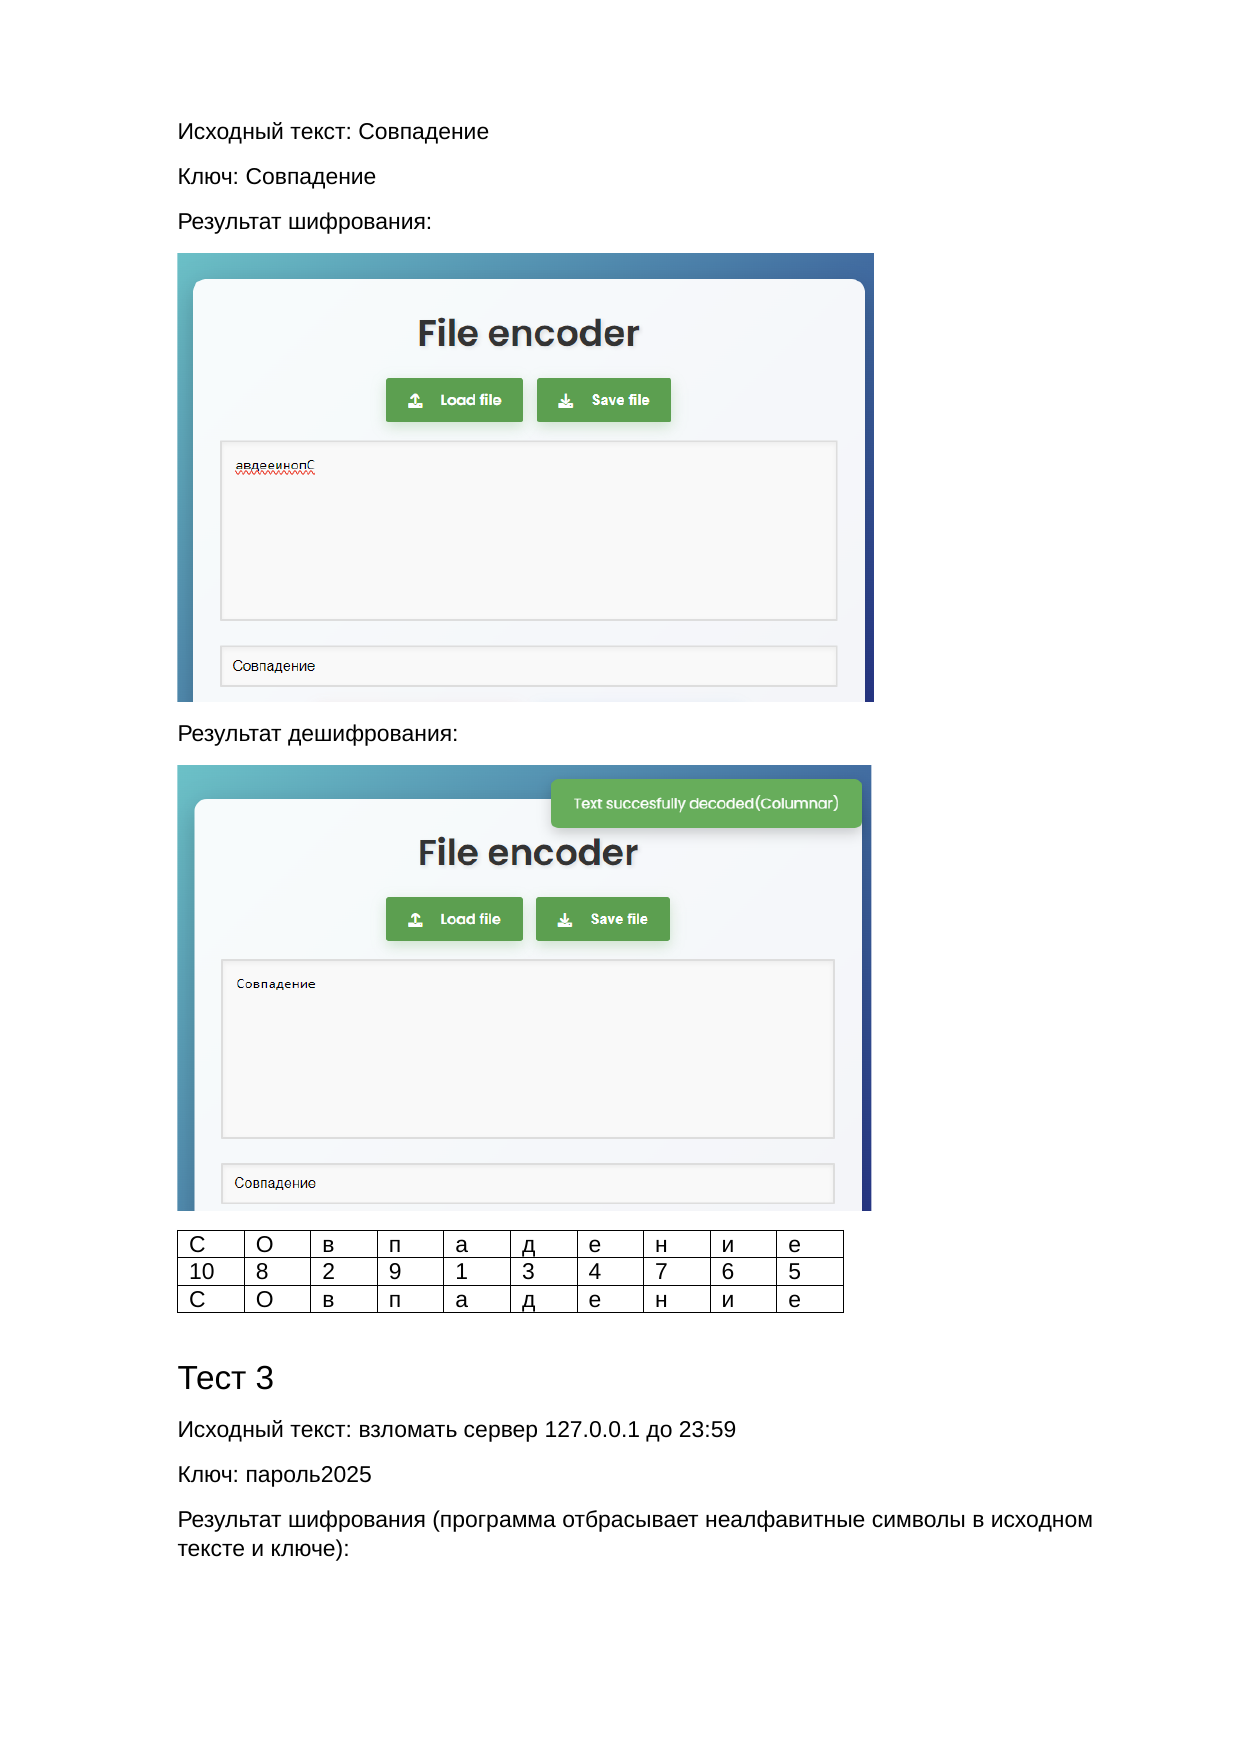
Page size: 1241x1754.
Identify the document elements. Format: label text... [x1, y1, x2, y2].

table_cell С [178, 1286, 244, 1312]
picture [177, 765, 872, 1211]
table_cell 10 [178, 1258, 244, 1284]
table_header д [511, 1231, 577, 1257]
text Исходный текст: Совпадение [177, 118, 1152, 144]
table_cell е [777, 1286, 843, 1312]
text Результат дешифрования: [177, 720, 1152, 747]
table_header С [178, 1231, 244, 1257]
text Тест 3 [177, 1358, 1152, 1396]
table_header а [444, 1231, 510, 1257]
table_cell О [245, 1286, 310, 1312]
table_cell 3 [511, 1258, 577, 1284]
table_header О [245, 1231, 310, 1257]
table_cell п [378, 1286, 443, 1312]
table_cell 9 [378, 1258, 443, 1284]
table_cell 1 [444, 1258, 510, 1284]
table_cell и [711, 1286, 776, 1312]
table_cell д [511, 1286, 577, 1312]
table_cell 5 [777, 1258, 843, 1284]
text Результат шифрования (программа отбрасывает неалфавитные символы в исходном тексте и ключе): [177, 1506, 1152, 1561]
text Ключ: Совпадение [177, 163, 1152, 189]
table_header и [711, 1231, 776, 1257]
table_cell а [444, 1286, 510, 1312]
table_cell 6 [711, 1258, 776, 1284]
table_cell е [578, 1286, 643, 1312]
table_cell 7 [644, 1258, 710, 1284]
text Ключ: пароль2025 [177, 1461, 1152, 1488]
table_cell 8 [245, 1258, 310, 1284]
table_cell 4 [578, 1258, 643, 1284]
table_cell в [311, 1286, 377, 1312]
table_header в [311, 1231, 377, 1257]
table_cell 2 [311, 1258, 377, 1284]
table_header п [378, 1231, 443, 1257]
picture [177, 253, 874, 702]
table_header е [578, 1231, 643, 1257]
text Исходный текст: взломать сервер 127.0.0.1 до 23:59 [177, 1416, 1152, 1442]
table_header н [644, 1231, 710, 1257]
table_cell н [644, 1286, 710, 1312]
text Результат шифрования: [177, 208, 1152, 235]
table_header е [777, 1231, 843, 1257]
